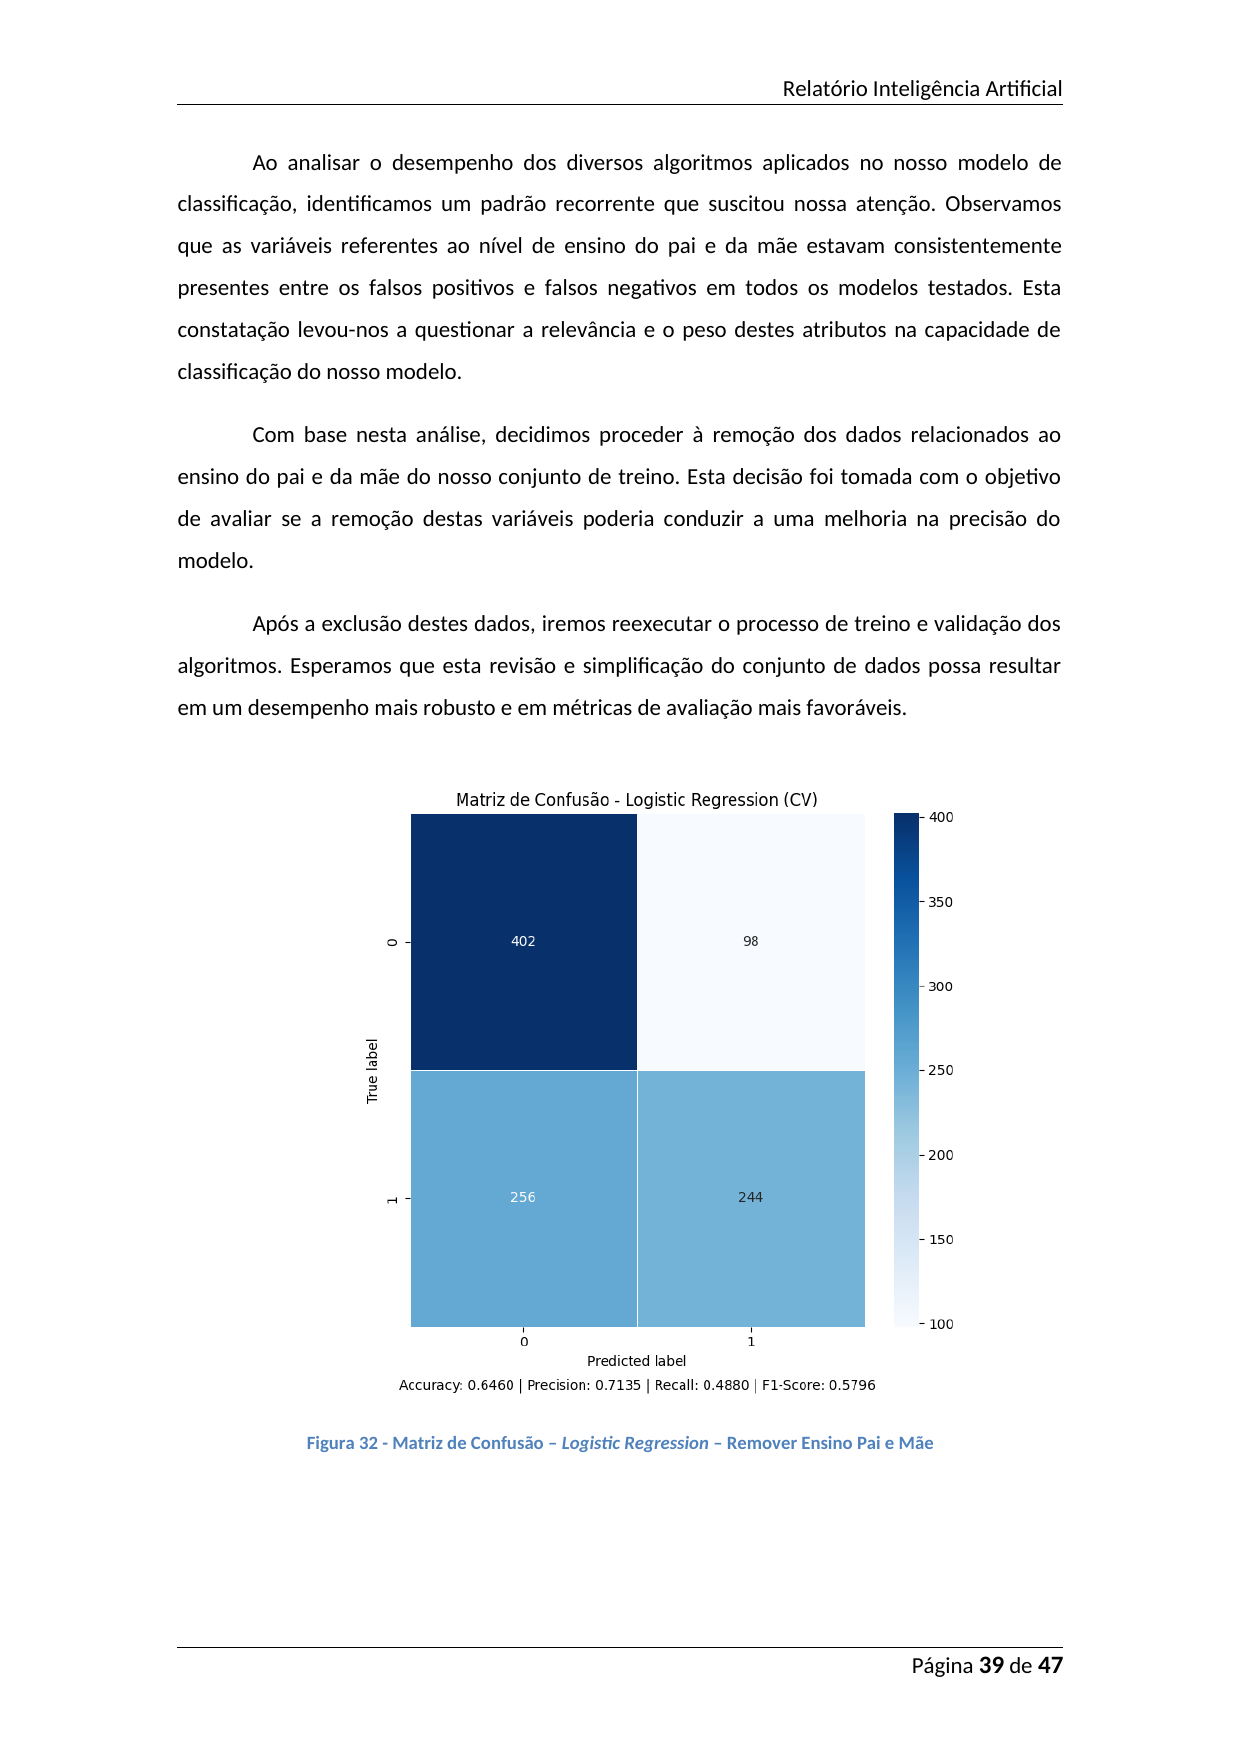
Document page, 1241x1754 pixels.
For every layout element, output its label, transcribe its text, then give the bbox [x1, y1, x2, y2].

text Ao analisar o desempenho dos diversos algoritmos aplicados no nosso modelo de classificação, identificamos um padrão recorrente que suscitou nossa atenção. Observamos que as variáveis referentes ao nível de ensino do pai e da mãe estavam consistentemente presentes entre os falsos positivos e falsos negativos em todos os modelos testados. Esta constatação levou-nos a questionar a relevância e o peso destes atributos na capacidade de classificação do nosso modelo. [177, 148, 1063, 386]
text Figura 32 - Matriz de Confusão – Logistic Regression – Remover Ensino Pai e Mãe [177, 1431, 1063, 1454]
picture [338, 755, 977, 1397]
text Após a exclusão destes dados, iremos reexecutar o processo de treino e validação dos algoritmos. Esperamos que esta revisão e simplificação do conjunto de dados possa resultar em um desempenho mais robusto e em métricas de avaliação mais favoráveis. [177, 609, 1063, 721]
text Com base nesta análise, decidimos proceder à remoção dos dados relacionados ao ensino do pai e da mãe do nosso conjunto de treino. Esta decisão foi tomada com o objetivo de avaliar se a remoção destas variáveis poderia conduzir a uma melhoria na precisão do modelo. [177, 420, 1063, 574]
